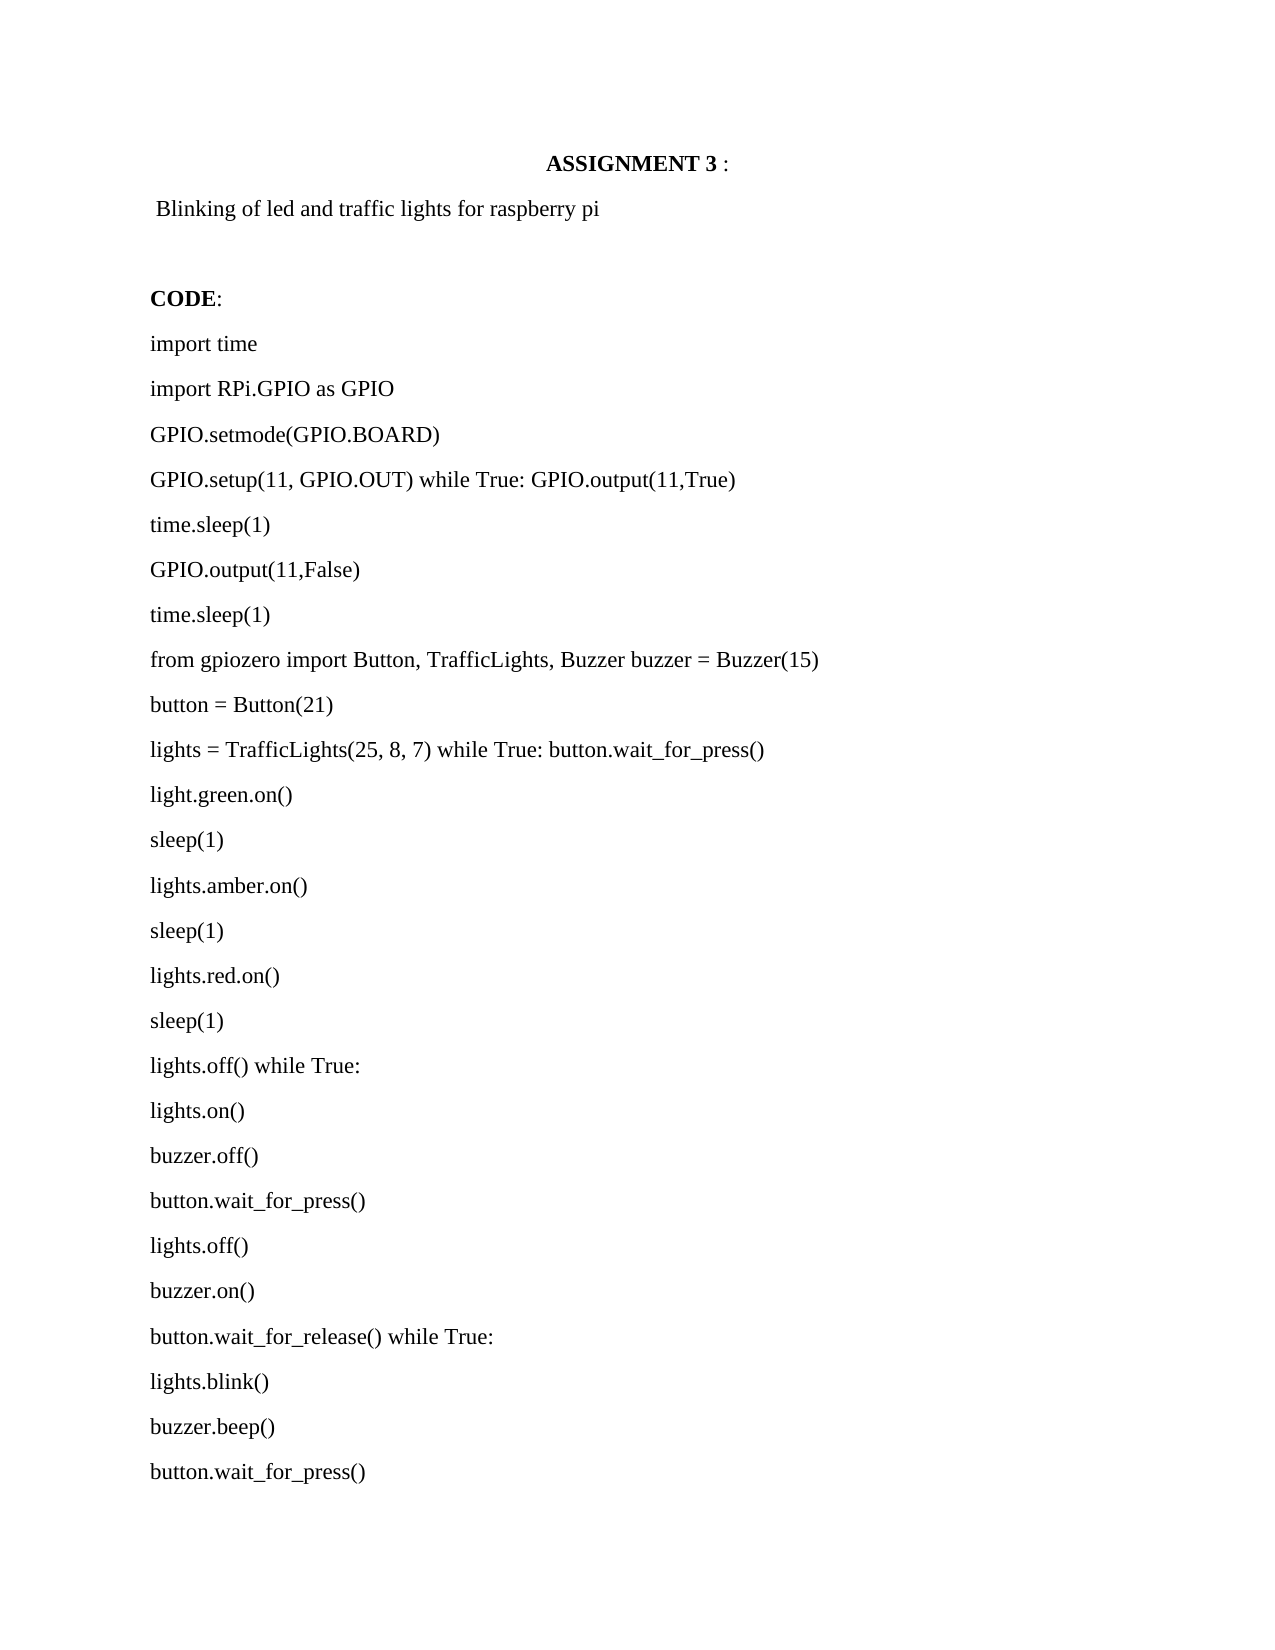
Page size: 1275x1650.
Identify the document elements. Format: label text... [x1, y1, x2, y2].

text lights.off() [150, 1232, 1125, 1259]
text lights.red.on() [150, 962, 1125, 988]
text sleep(1) [150, 827, 1125, 853]
text sleep(1) [150, 1007, 1125, 1033]
text lights.blink() [150, 1368, 1125, 1394]
text buzzer.off() [150, 1142, 1125, 1169]
text buzzer.beep() [150, 1413, 1125, 1439]
text ASSIGNMENT 3 : [150, 150, 1125, 176]
text from gpiozero import Button, TrafficLights, Buzzer buzzer = Buzzer(15) [150, 646, 1125, 672]
text GPIO.setup(11, GPIO.OUT) while True: GPIO.output(11,True) [150, 466, 1125, 492]
text import RPi.GPIO as GPIO [150, 376, 1125, 402]
text button.wait_for_press() [150, 1187, 1125, 1214]
text buzzer.on() [150, 1278, 1125, 1304]
text CODE: [150, 285, 1125, 312]
text lights.on() [150, 1097, 1125, 1123]
text lights.off() while True: [150, 1052, 1125, 1078]
text lights = TrafficLights(25, 8, 7) while True: button.wait_for_press() [150, 736, 1125, 763]
text time.sleep(1) [150, 601, 1125, 627]
text GPIO.output(11,False) [150, 556, 1125, 582]
text button.wait_for_press() [150, 1458, 1125, 1484]
text Blinking of led and traffic lights for raspberry pi [150, 195, 1125, 221]
text time.sleep(1) [150, 511, 1125, 537]
text button = Button(21) [150, 691, 1125, 718]
text GPIO.setmode(GPIO.BOARD) [150, 421, 1125, 447]
text lights.amber.on() [150, 872, 1125, 898]
text button.wait_for_release() while True: [150, 1323, 1125, 1349]
text import time [150, 330, 1125, 357]
text sleep(1) [150, 917, 1125, 943]
text light.green.on() [150, 781, 1125, 808]
